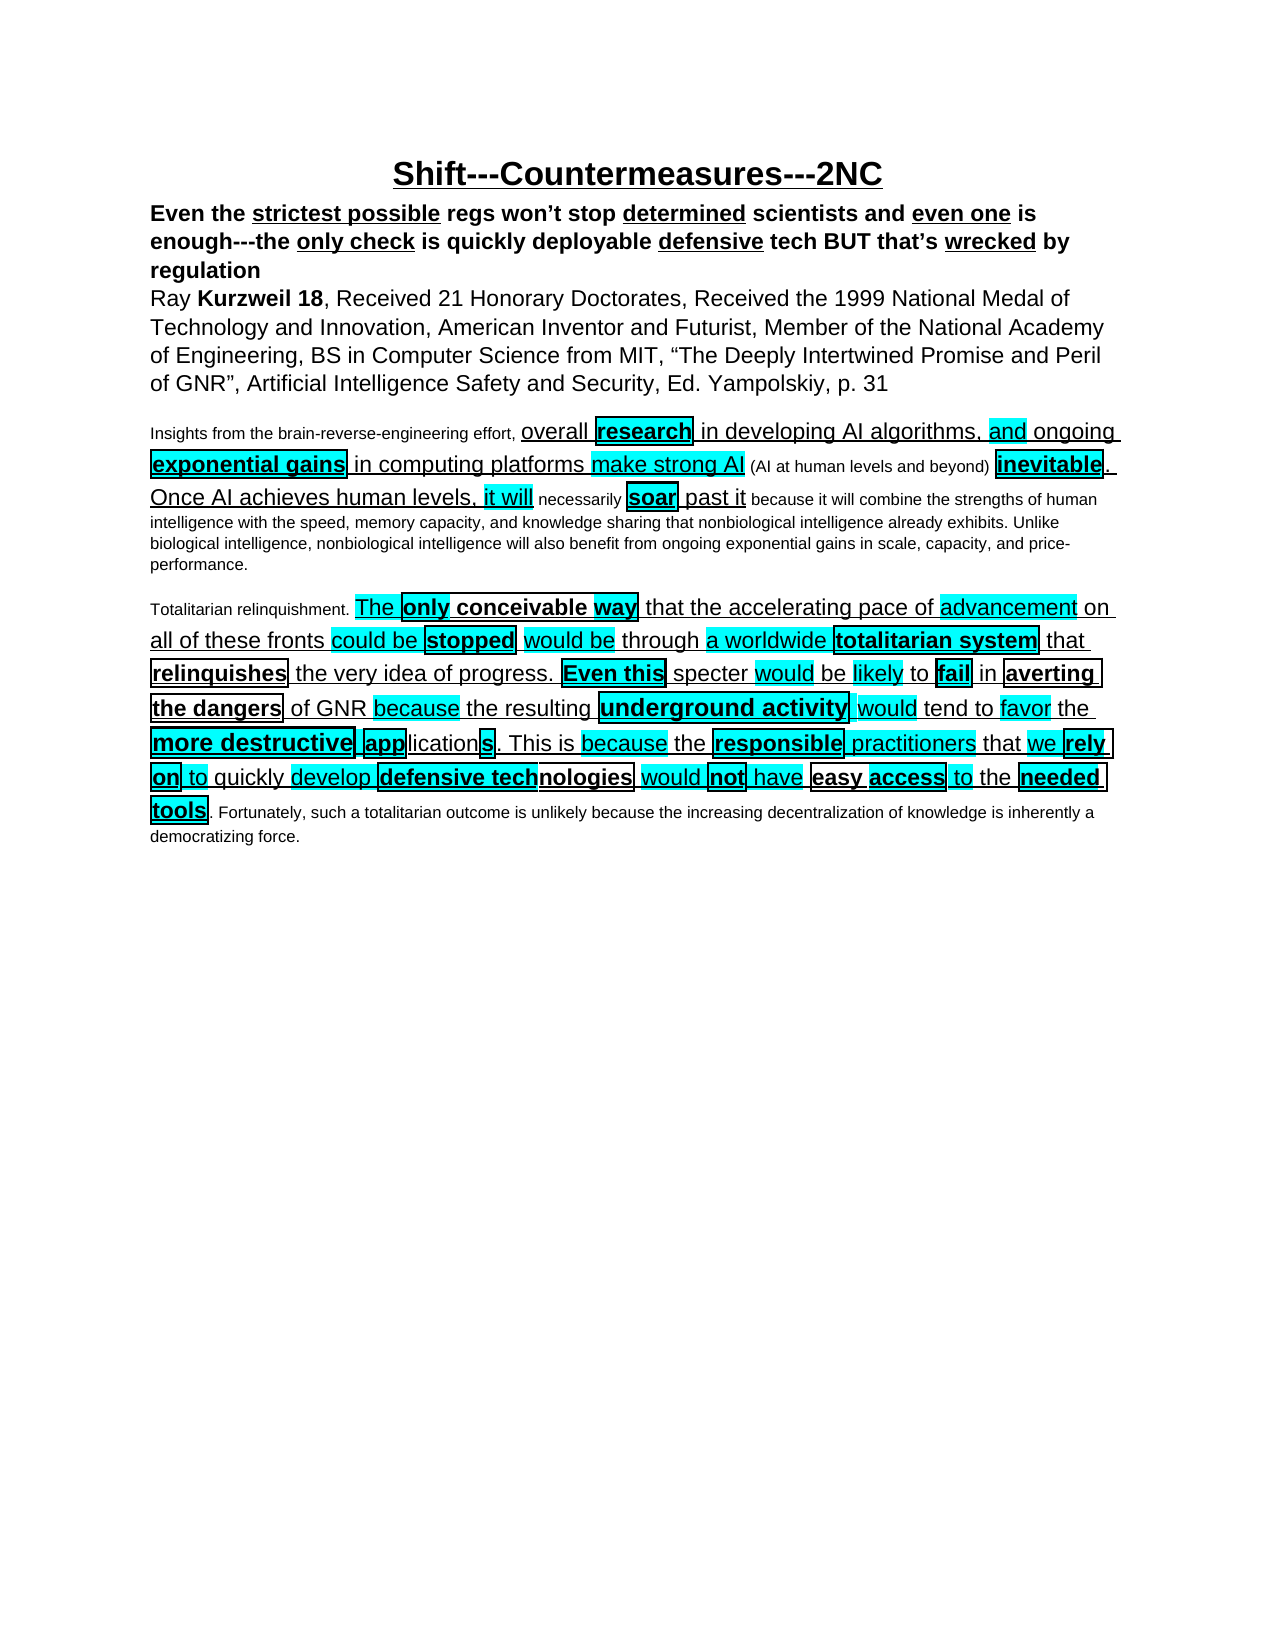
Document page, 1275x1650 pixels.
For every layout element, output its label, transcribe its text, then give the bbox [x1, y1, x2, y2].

subtitle Shift---Countermeasures---2NC [150, 154, 1125, 193]
text Totalitarian relinquishment. The only conceivable way that the accelerating pace of advancement on all of these fronts could be stopped would be through a worldwide totalitarian system that relinquishes the very idea of progress. Even this specter would be likely to fail in averting the dangers of GNR because the resulting underground activity would tend to favor the more destructive applications. This is because the responsible practitioners that we rely on to quickly develop defensive technologies would not have easy access to the needed tools. Fortunately, such a totalitarian outcome is unlikely because the increasing decentralization of knowledge is inherently a democratizing force. [150, 592, 1125, 846]
subtitle Even the strictest possible regs won’t stop determined scientists and even one is enough---the only check is quickly deployable defensive tech BUT that’s wrecked by regulation [150, 200, 1125, 283]
text Ray Kurzweil 18, Received 21 Honorary Doctorates, Received the 1999 National Medal of Technology and Innovation, American Inventor and Futurist, Member of the National Academy of Engineering, BS in Computer Science from MIT, “The Deeply Intertwined Promise and Peril of GNR”, Artificial Intelligence Safety and Security, Ed. Yampolskiy, p. 31 [150, 285, 1125, 397]
text Insights from the brain-reverse-engineering effort, overall research in developing AI algorithms, and ongoing exponential gains in computing platforms make strong AI (AI at human levels and beyond) inevitable. Once AI achieves human levels, it will necessarily soar past it because it will combine the strengths of human intelligence with the speed, memory capacity, and knowledge sharing that nonbiological intelligence already exhibits. Unlike biological intelligence, nonbiological intelligence will also benefit from ongoing exponential gains in scale, capacity, and price-performance. [150, 416, 1125, 574]
